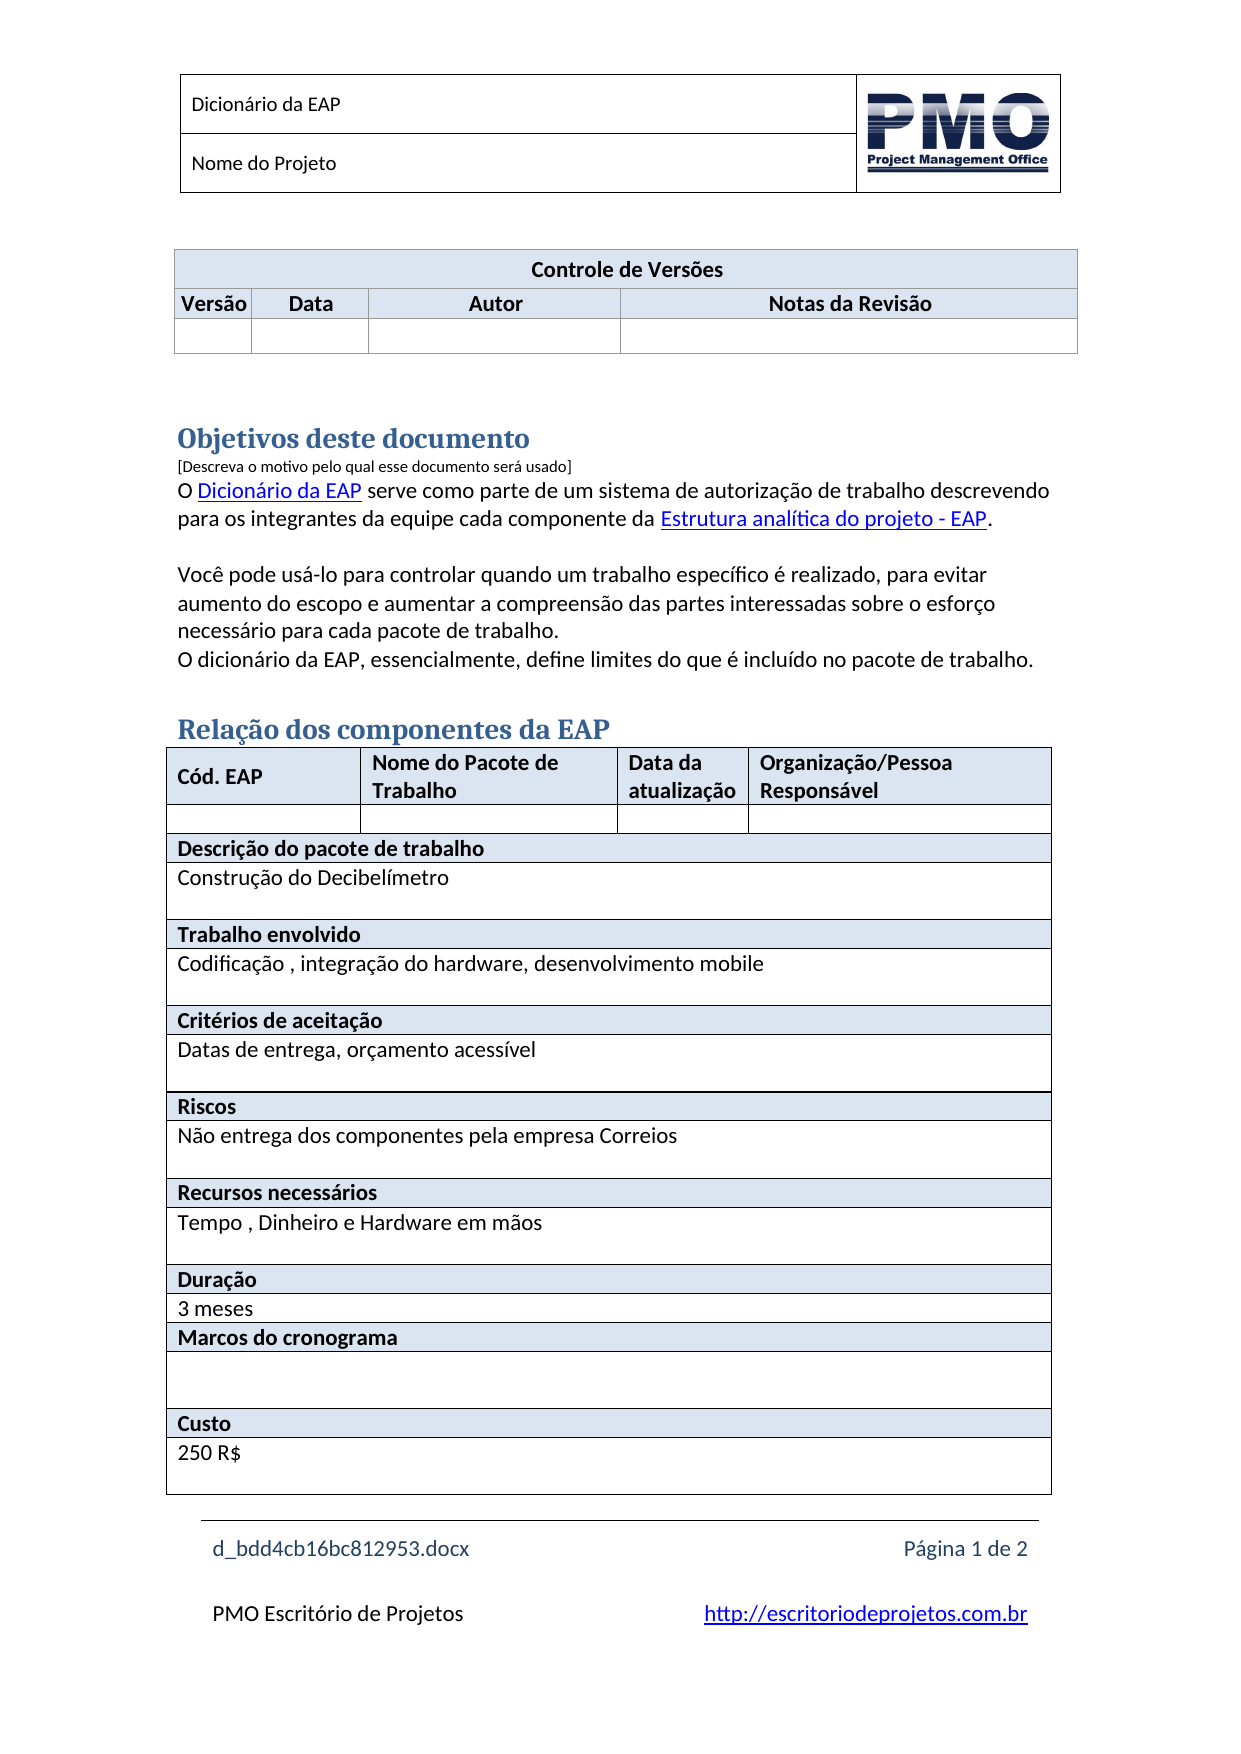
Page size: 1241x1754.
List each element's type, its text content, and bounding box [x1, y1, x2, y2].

table_cell Versão [175, 289, 251, 318]
table_cell Construção do Decibelímetro [167, 863, 1051, 919]
subtitle Relação dos componentes da EAP [177, 713, 1063, 747]
table_cell Riscos [167, 1093, 1051, 1120]
table_cell Codificação , integração do hardware, desenvolvimento mobile [167, 949, 1051, 1005]
table_cell Tempo , Dinheiro e Hardware em mãos [167, 1208, 1051, 1264]
table_header Organização/Pessoa Responsável [749, 748, 1051, 804]
table_cell Descrição do pacote de trabalho [167, 834, 1051, 862]
table_cell Critérios de aceitação [167, 1006, 1051, 1034]
table_cell [361, 805, 617, 833]
picture [867, 93, 1049, 173]
table_cell Marcos do cronograma [167, 1323, 1051, 1351]
text O dicionário da EAP, essencialmente, define limites do que é incluído no pacote de trabalho. [177, 645, 1063, 673]
text [Descreva o motivo pelo qual esse documento será usado] [177, 456, 1063, 477]
table_cell Custo [167, 1409, 1051, 1437]
table_cell [167, 805, 360, 833]
table_cell Autor [369, 289, 620, 318]
table_header Controle de Versões [175, 250, 1077, 288]
table_header Data da atualização [618, 748, 748, 804]
table_cell [749, 805, 1051, 833]
table_cell [175, 319, 251, 353]
table_cell Recursos necessários [167, 1179, 1051, 1207]
table_cell 250 R$ [167, 1438, 1051, 1466]
table_header Cód. EAP [167, 748, 360, 804]
table_cell [621, 319, 1077, 353]
text Você pode usá-lo para controlar quando um trabalho específico é realizado, para evitar aumento do escopo e aumentar a compreensão das partes interessadas sobre o esforço necessário para cada pacote de trabalho. [177, 561, 1063, 645]
table_cell Não entrega dos componentes pela empresa Correios [167, 1121, 1051, 1177]
text O Dicionário da EAP serve como parte de um sistema de autorização de trabalho descrevendo para os integrantes da equipe cada componente da Estrutura analítica do projeto - EAP. [177, 477, 1063, 533]
table_cell Notas da Revisão [621, 289, 1077, 318]
table_cell [369, 319, 620, 353]
table_cell [618, 805, 748, 833]
table_header Nome do Pacote de Trabalho [361, 748, 617, 804]
table_cell [167, 1352, 1051, 1408]
table_cell Datas de entrega, orçamento acessível [167, 1035, 1051, 1091]
subtitle Objetivos deste documento [177, 423, 1063, 456]
table_cell 3 meses [167, 1294, 1051, 1322]
table_cell Duração [167, 1265, 1051, 1293]
table_cell Trabalho envolvido [167, 920, 1051, 948]
table_cell Data [252, 289, 368, 318]
table_cell [252, 319, 368, 353]
